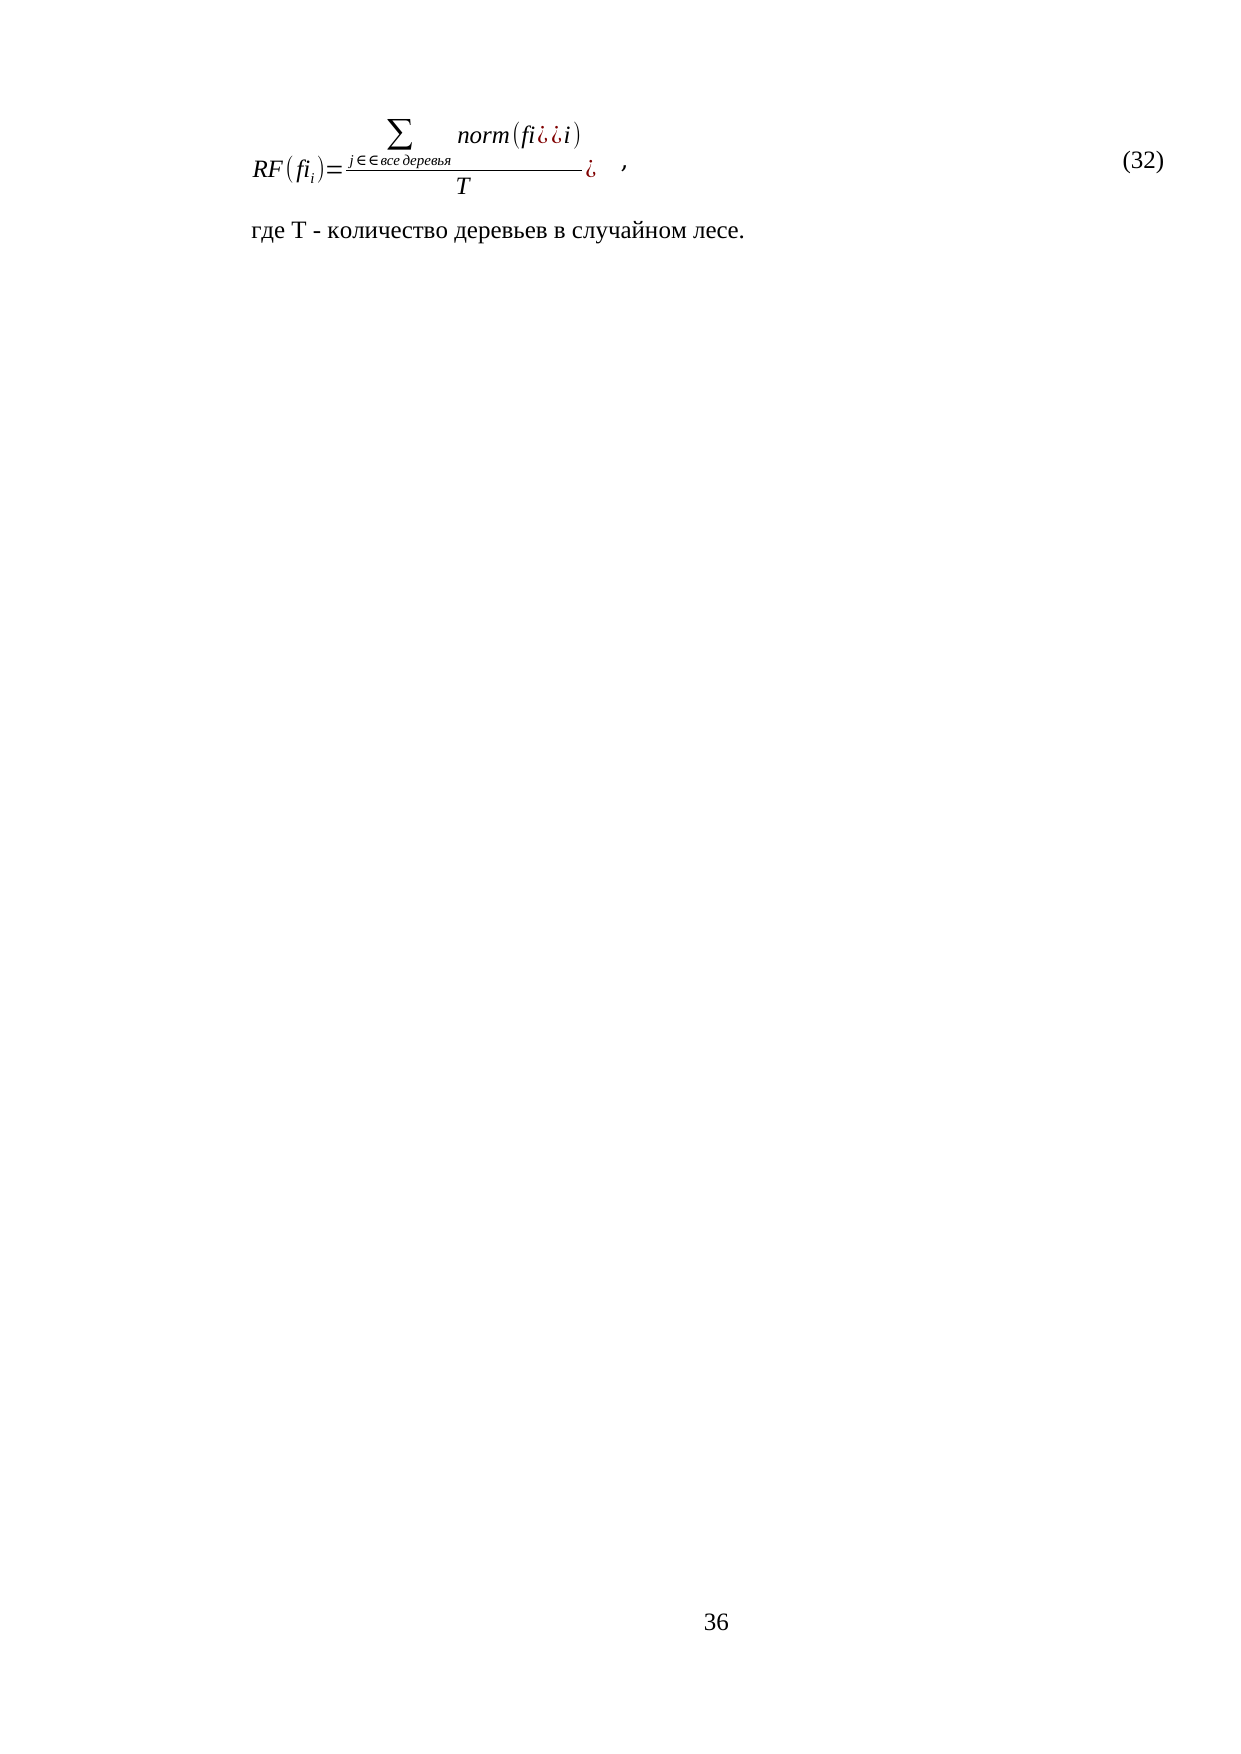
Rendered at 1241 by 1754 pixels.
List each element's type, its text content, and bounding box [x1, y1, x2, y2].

text где T - количество деревьев в случайном лесе. [177, 215, 1181, 244]
text , (32) [177, 118, 1181, 200]
